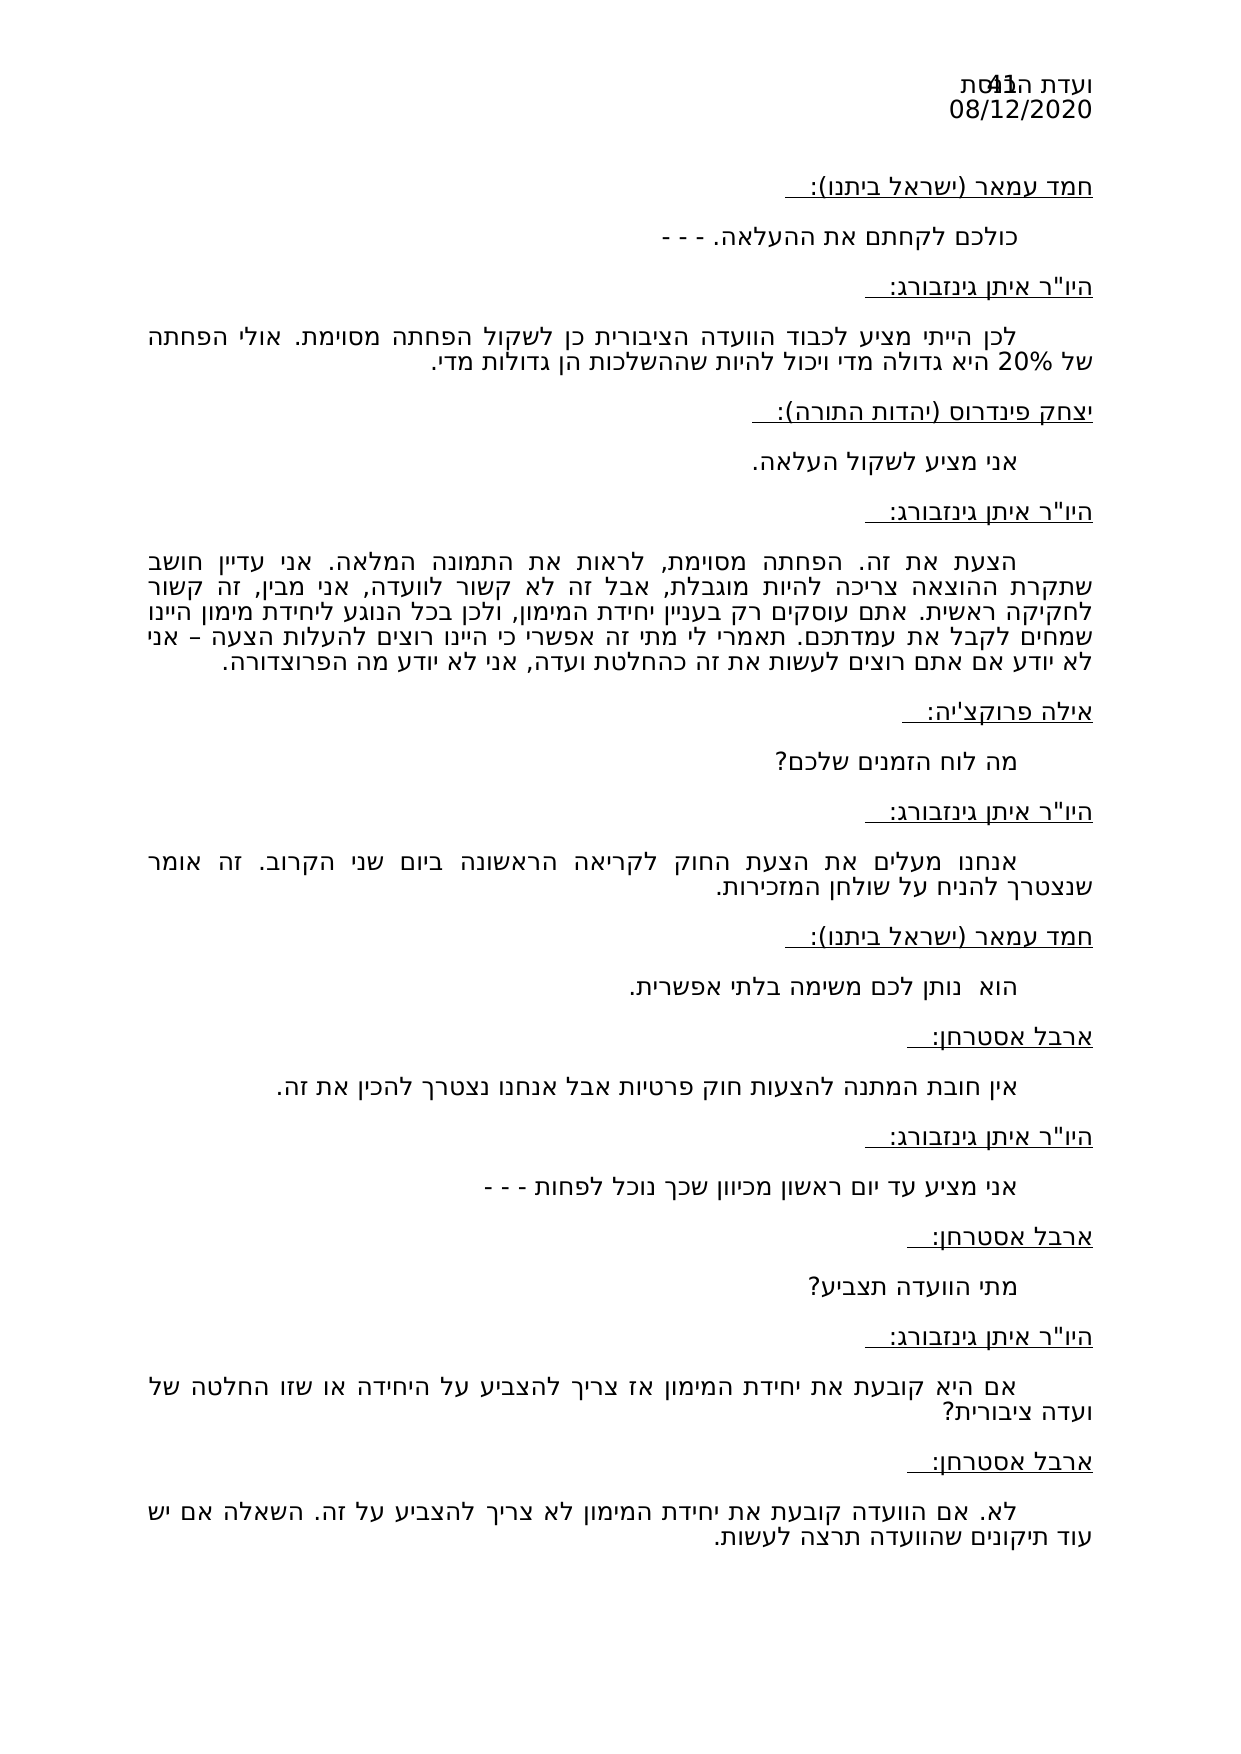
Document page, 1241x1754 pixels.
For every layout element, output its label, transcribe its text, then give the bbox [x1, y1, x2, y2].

text אנחנו מעלים את הצעת החוק לקריאה הראשונה ביום שני הקרוב. זה אומר שנצטרך להניח על שולחן המזכירות. [147, 850, 1093, 900]
text << יור >> היו"ר איתן גינזבורג: << יור >> [147, 1325, 1093, 1350]
text אני מציע עד יום ראשון מכיוון שכך נוכל לפחות - - - [147, 1175, 1093, 1200]
text << דובר >> ארבל אסטרחן: << דובר >> [147, 1450, 1093, 1475]
text << יור >> היו"ר איתן גינזבורג: << יור >> [147, 1125, 1093, 1150]
text לכן הייתי מציע לכבוד הוועדה הציבורית כן לשקול הפחתה מסוימת. אולי הפחתה של 20% היא גדולה מדי ויכול להיות שההשלכות הן גדולות מדי. [147, 325, 1093, 375]
text מתי הוועדה תצביע? [147, 1275, 1093, 1300]
text << דובר >> חמד עמאר (ישראל ביתנו): << דובר >> [147, 925, 1093, 950]
text << דובר >> חמד עמאר (ישראל ביתנו): << דובר >> [147, 175, 1093, 200]
text אם היא קובעת את יחידת המימון אז צריך להצביע על היחידה או שזו החלטה של ועדה ציבורית? [147, 1375, 1093, 1425]
text לא. אם הוועדה קובעת את יחידת המימון לא צריך להצביע על זה. השאלה אם יש עוד תיקונים שהוועדה תרצה לעשות. [147, 1500, 1093, 1550]
text << יור >> היו"ר איתן גינזבורג: << יור >> [147, 275, 1093, 300]
text אין חובת המתנה להצעות חוק פרטיות אבל אנחנו נצטרך להכין את זה. [147, 1075, 1093, 1100]
text הוא נותן לכם משימה בלתי אפשרית. [147, 975, 1093, 1000]
text << דובר >> אילה פרוקצ'יה: << דובר >> [147, 700, 1093, 725]
text << יור >> היו"ר איתן גינזבורג: << יור >> [147, 500, 1093, 525]
text << יור >> היו"ר איתן גינזבורג: << יור >> [147, 800, 1093, 825]
text מה לוח הזמנים שלכם? [147, 750, 1093, 775]
text כולכם לקחתם את ההעלאה. - - - [147, 225, 1093, 250]
text << דובר >> ארבל אסטרחן: << דובר >> [147, 1025, 1093, 1050]
text הצעת את זה. הפחתה מסוימת, לראות את התמונה המלאה. אני עדיין חושב שתקרת ההוצאה צריכה להיות מוגבלת, אבל זה לא קשור לוועדה, אני מבין, זה קשור לחקיקה ראשית. אתם עוסקים רק בעניין יחידת המימון, ולכן בכל הנוגע ליחידת מימון היינו שמחים לקבל את עמדתכם. תאמרי לי מתי זה אפשרי כי היינו רוצים להעלות הצעה – אני לא יודע אם אתם רוצים לעשות את זה כהחלטת ועדה, אני לא יודע מה הפרוצדורה. [147, 550, 1093, 675]
text אני מציע לשקול העלאה. [147, 450, 1093, 475]
text << דובר >> ארבל אסטרחן: << דובר >> [147, 1225, 1093, 1250]
text << דובר >> יצחק פינדרוס (יהדות התורה): << דובר >> [147, 400, 1093, 425]
